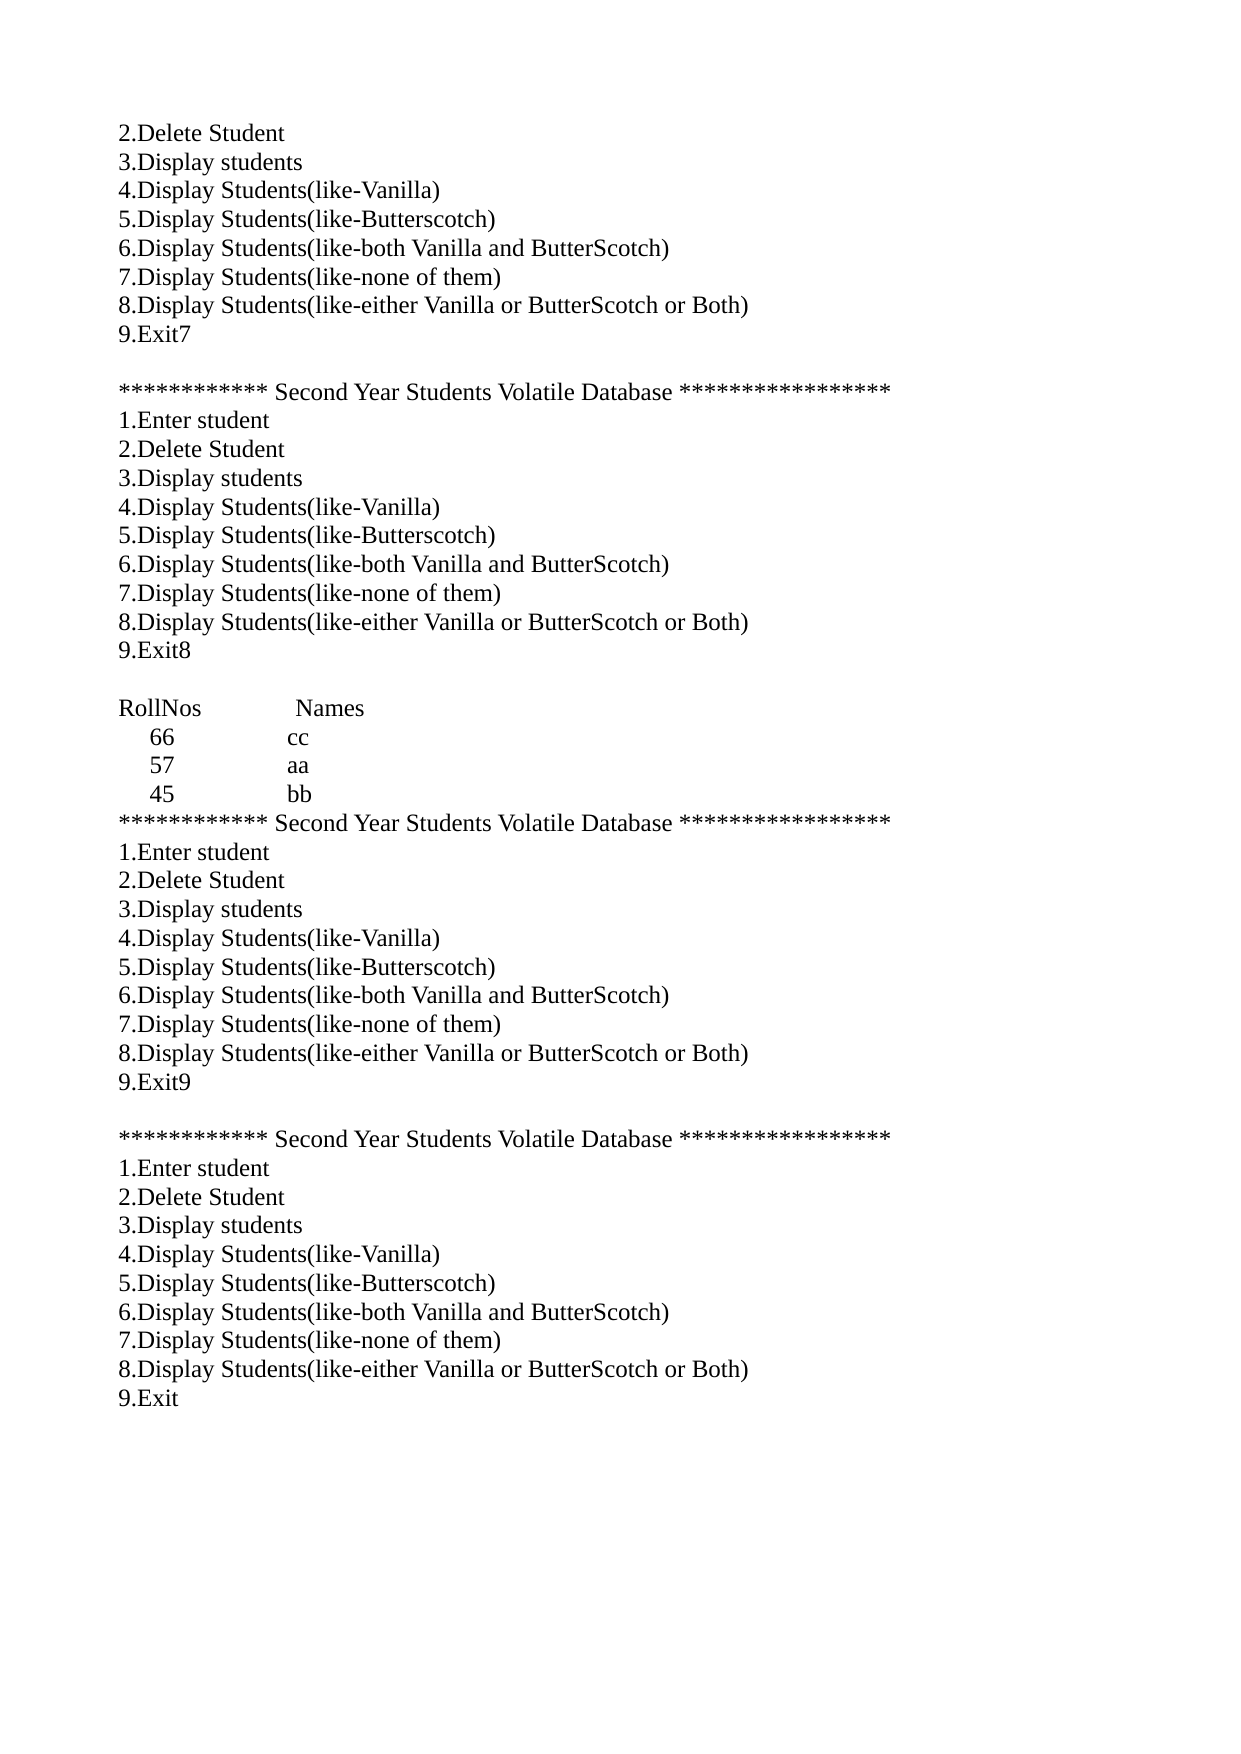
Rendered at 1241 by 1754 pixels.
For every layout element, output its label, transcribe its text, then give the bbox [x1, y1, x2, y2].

text 3.Display students [118, 894, 1122, 923]
text 9.Exit7 [118, 319, 1122, 348]
text 3.Display students [118, 1211, 1122, 1239]
text 4.Display Students(like-Vanilla) [118, 923, 1122, 952]
text 2.Delete Student [118, 118, 1122, 147]
text 8.Display Students(like-either Vanilla or ButterScotch or Both) [118, 607, 1122, 636]
text 9.Exit8 [118, 636, 1122, 664]
text 3.Display students [118, 147, 1122, 176]
text 45 bb [118, 779, 1122, 808]
text 66 cc [118, 722, 1122, 751]
text ************ Second Year Students Volatile Database ***************** [118, 808, 1122, 837]
text 5.Display Students(like-Butterscotch) [118, 521, 1122, 549]
text 6.Display Students(like-both Vanilla and ButterScotch) [118, 549, 1122, 578]
text 4.Display Students(like-Vanilla) [118, 1239, 1122, 1268]
text 5.Display Students(like-Butterscotch) [118, 952, 1122, 981]
text 7.Display Students(like-none of them) [118, 578, 1122, 607]
text 9.Exit9 [118, 1067, 1122, 1096]
text 4.Display Students(like-Vanilla) [118, 492, 1122, 521]
text 4.Display Students(like-Vanilla) [118, 176, 1122, 204]
text 2.Delete Student [118, 1182, 1122, 1211]
text ************ Second Year Students Volatile Database ***************** [118, 377, 1122, 406]
text 7.Display Students(like-none of them) [118, 1326, 1122, 1354]
text 57 aa [118, 751, 1122, 779]
text 2.Delete Student [118, 866, 1122, 894]
text 7.Display Students(like-none of them) [118, 262, 1122, 291]
text 8.Display Students(like-either Vanilla or ButterScotch or Both) [118, 291, 1122, 319]
text 6.Display Students(like-both Vanilla and ButterScotch) [118, 1297, 1122, 1326]
text 8.Display Students(like-either Vanilla or ButterScotch or Both) [118, 1354, 1122, 1383]
text RollNos Names [118, 693, 1122, 722]
text 5.Display Students(like-Butterscotch) [118, 204, 1122, 233]
text 1.Enter student [118, 1153, 1122, 1182]
text 8.Display Students(like-either Vanilla or ButterScotch or Both) [118, 1038, 1122, 1067]
text 1.Enter student [118, 406, 1122, 434]
text 6.Display Students(like-both Vanilla and ButterScotch) [118, 233, 1122, 262]
text 7.Display Students(like-none of them) [118, 1009, 1122, 1038]
text 2.Delete Student [118, 434, 1122, 463]
text 3.Display students [118, 463, 1122, 492]
text 5.Display Students(like-Butterscotch) [118, 1268, 1122, 1297]
text 1.Enter student [118, 837, 1122, 866]
text 9.Exit [118, 1383, 1122, 1412]
text ************ Second Year Students Volatile Database ***************** [118, 1124, 1122, 1153]
text 6.Display Students(like-both Vanilla and ButterScotch) [118, 981, 1122, 1009]
